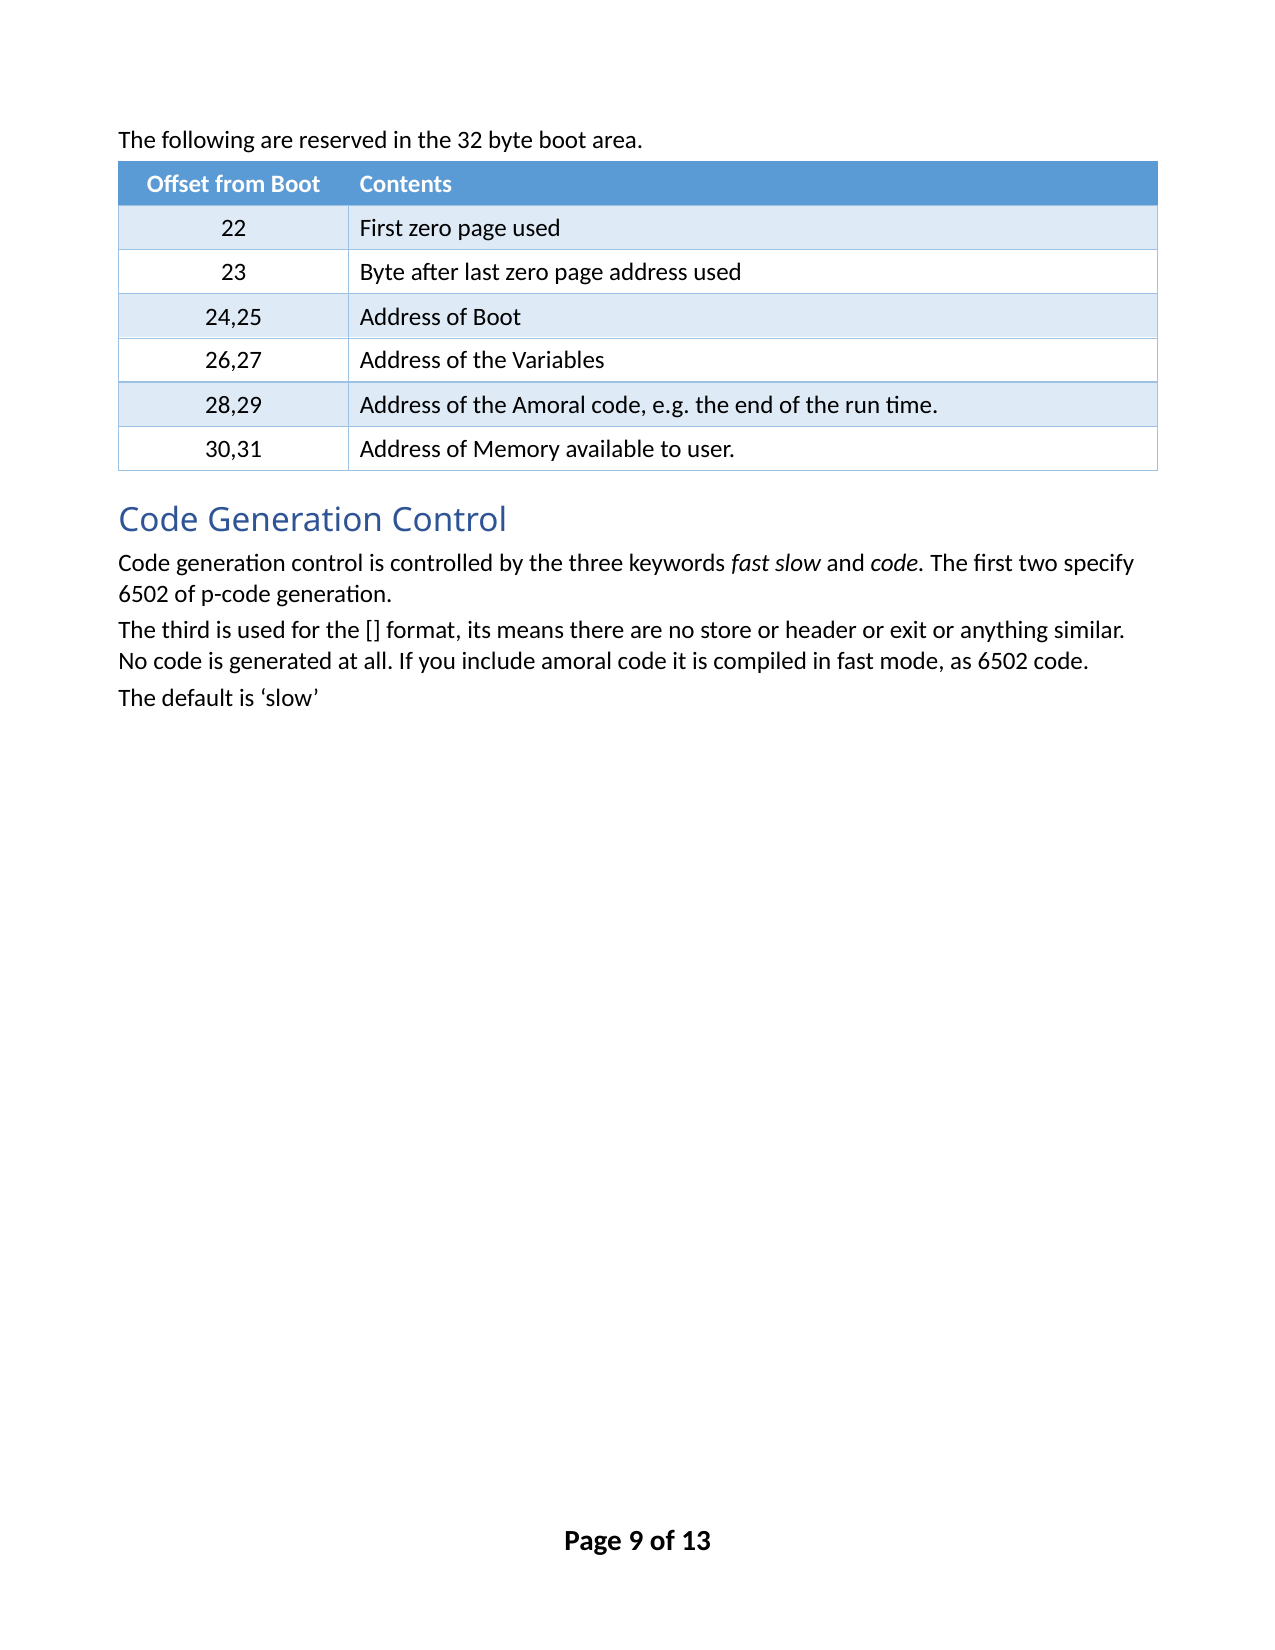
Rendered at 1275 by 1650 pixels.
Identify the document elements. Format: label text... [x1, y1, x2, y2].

table_cell First zero page used [349, 206, 1157, 249]
table_cell 22 [119, 206, 348, 249]
text The default is ‘slow’ [118, 682, 1157, 712]
table_cell Address of the Variables [349, 339, 1157, 381]
table_cell 26,27 [119, 339, 348, 381]
text Code generation control is controlled by the three keywords fast slow and code. The first two specify 6502 of p-code generation. [118, 547, 1157, 608]
table_cell 30,31 [119, 427, 348, 469]
table_cell Address of the Amoral code, e.g. the end of the run time. [349, 383, 1157, 426]
table_cell Address of Memory available to user. [349, 427, 1157, 469]
subtitle Code Generation Control [118, 496, 1157, 541]
table_header Contents [349, 162, 1157, 205]
table_cell 24,25 [119, 294, 348, 337]
table_cell Byte after last zero page address used [349, 250, 1157, 293]
text The following are reserved in the 32 byte boot area. [118, 124, 1157, 155]
table_cell 23 [119, 250, 348, 293]
table_header Offset from Boot [119, 162, 348, 205]
text The third is used for the [] format, its means there are no store or header or exit or anything similar. No code is generated at all. If you include amoral code it is compiled in fast mode, as 6502 code. [118, 614, 1157, 676]
table_cell Address of Boot [349, 294, 1157, 337]
table_cell 28,29 [119, 383, 348, 426]
